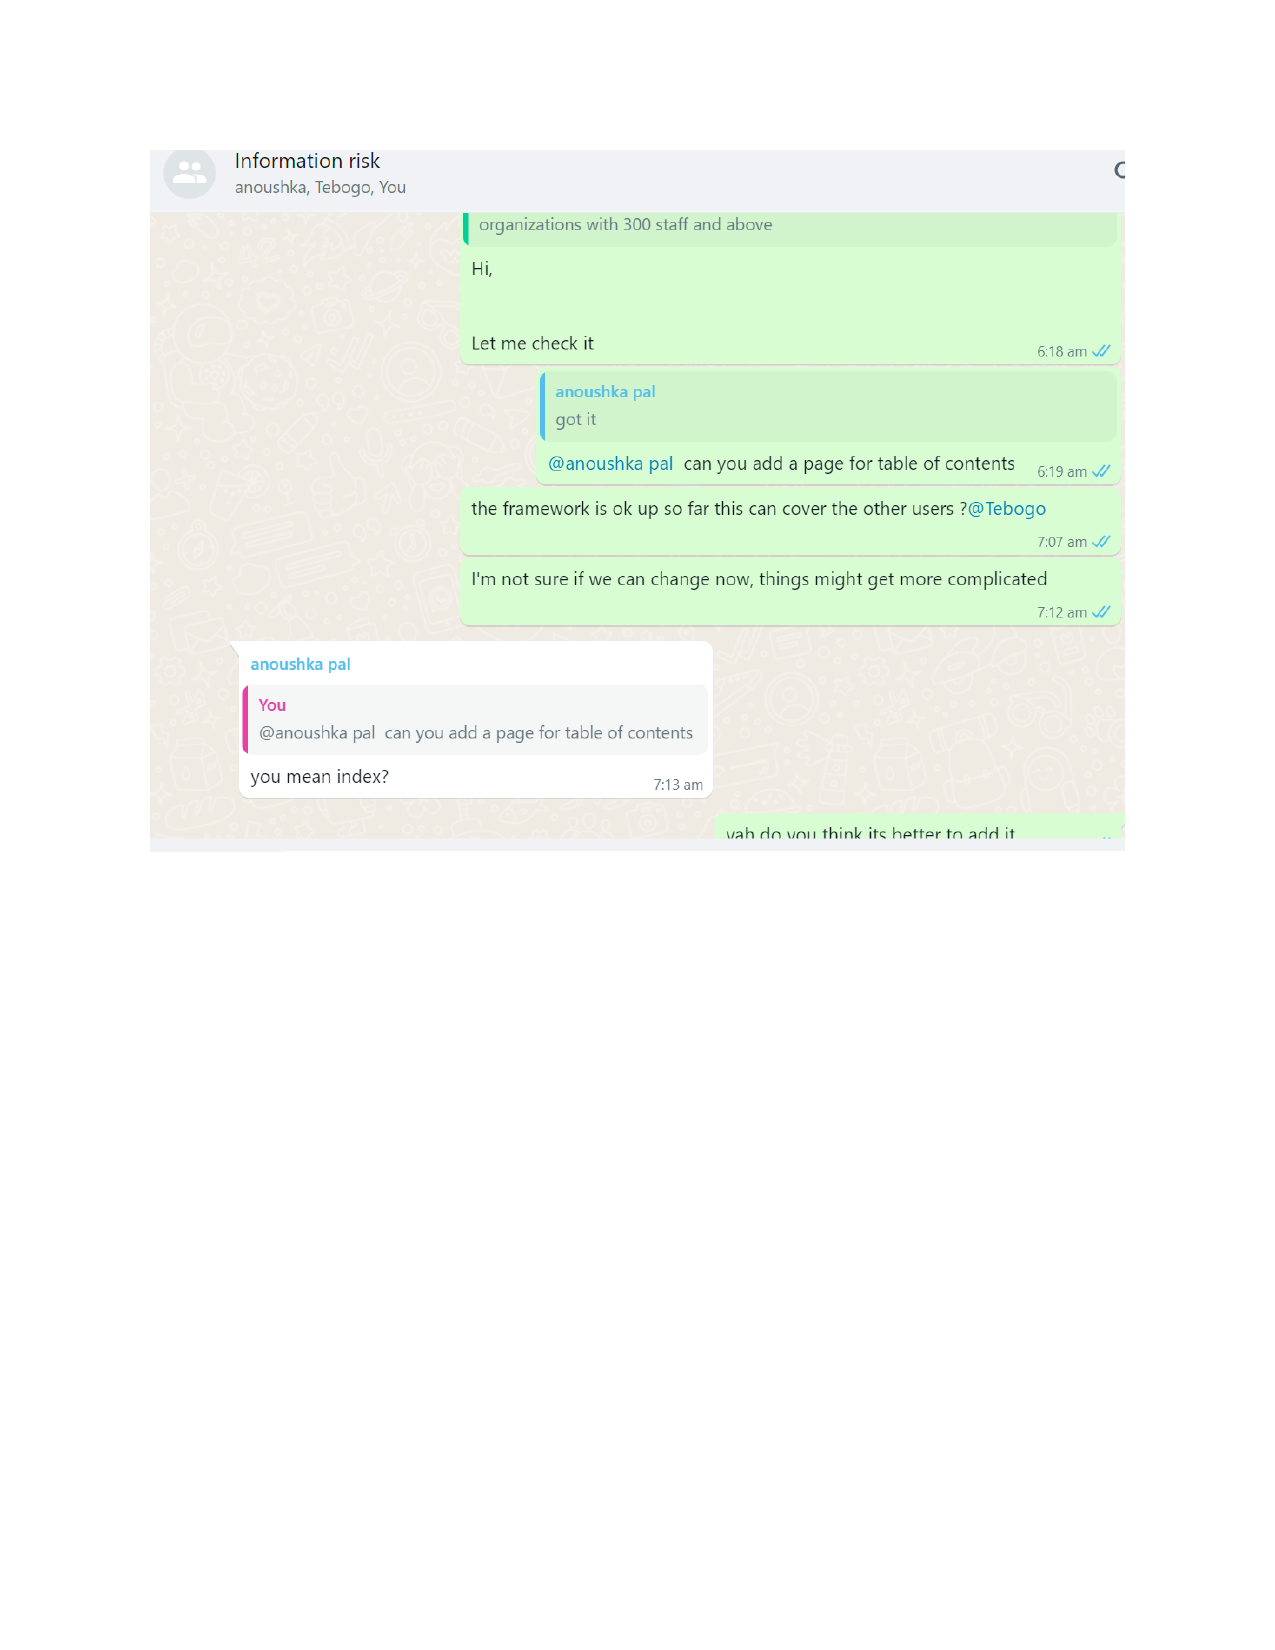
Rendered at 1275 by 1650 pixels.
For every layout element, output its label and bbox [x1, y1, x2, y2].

picture [150, 150, 1125, 852]
